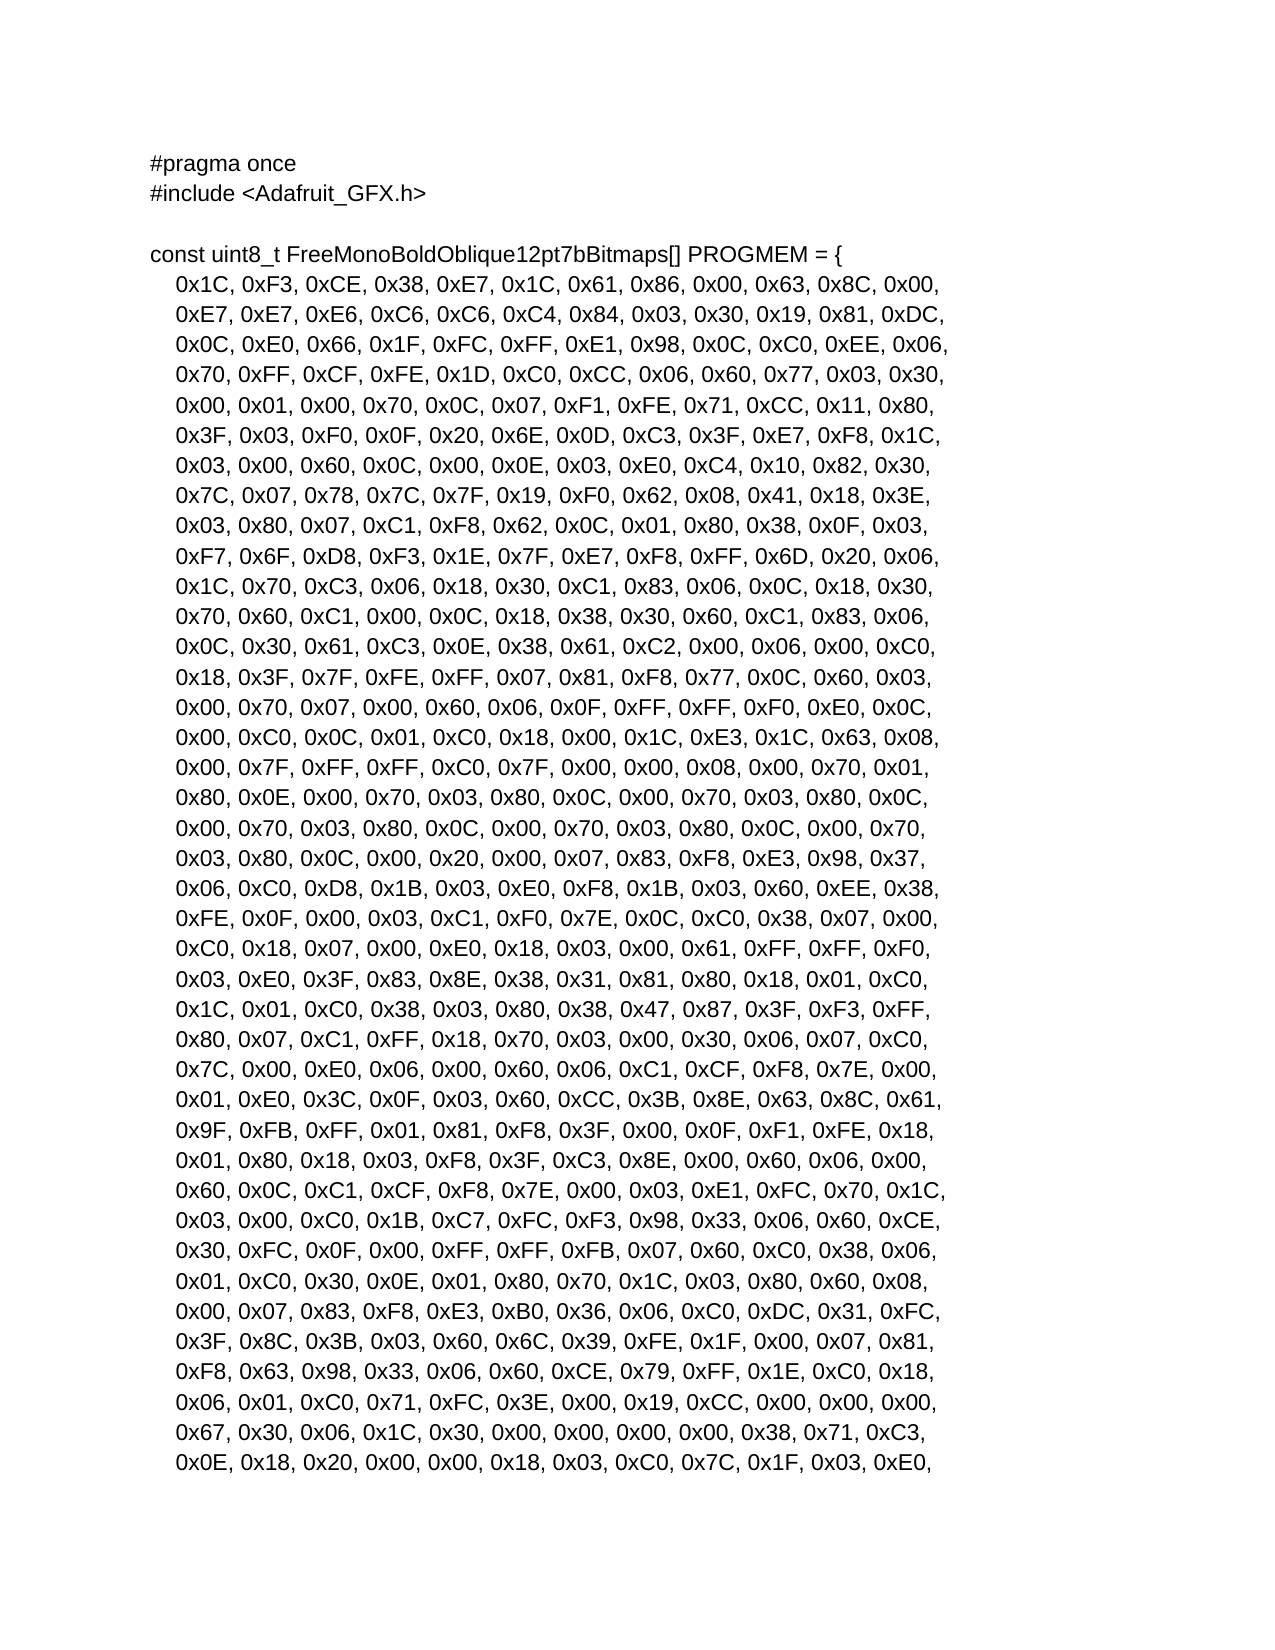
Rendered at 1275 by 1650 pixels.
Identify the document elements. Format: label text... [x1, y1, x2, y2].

text 0x03, 0x80, 0x0C, 0x00, 0x20, 0x00, 0x07, 0x83, 0xF8, 0xE3, 0x98, 0x37, [150, 845, 1125, 871]
text 0x06, 0xC0, 0xD8, 0x1B, 0x03, 0xE0, 0xF8, 0x1B, 0x03, 0x60, 0xEE, 0x38, [150, 875, 1125, 901]
text 0x60, 0x0C, 0xC1, 0xCF, 0xF8, 0x7E, 0x00, 0x03, 0xE1, 0xFC, 0x70, 0x1C, [150, 1177, 1125, 1203]
text 0x1C, 0xF3, 0xCE, 0x38, 0xE7, 0x1C, 0x61, 0x86, 0x00, 0x63, 0x8C, 0x00, [150, 271, 1125, 297]
text 0x00, 0x7F, 0xFF, 0xFF, 0xC0, 0x7F, 0x00, 0x00, 0x08, 0x00, 0x70, 0x01, [150, 754, 1125, 781]
text 0x00, 0x01, 0x00, 0x70, 0x0C, 0x07, 0xF1, 0xFE, 0x71, 0xCC, 0x11, 0x80, [150, 392, 1125, 418]
text 0x1C, 0x70, 0xC3, 0x06, 0x18, 0x30, 0xC1, 0x83, 0x06, 0x0C, 0x18, 0x30, [150, 573, 1125, 599]
text 0x0E, 0x18, 0x20, 0x00, 0x00, 0x18, 0x03, 0xC0, 0x7C, 0x1F, 0x03, 0xE0, [150, 1449, 1125, 1475]
text 0x0C, 0xE0, 0x66, 0x1F, 0xFC, 0xFF, 0xE1, 0x98, 0x0C, 0xC0, 0xEE, 0x06, [150, 331, 1125, 358]
text 0x3F, 0x03, 0xF0, 0x0F, 0x20, 0x6E, 0x0D, 0xC3, 0x3F, 0xE7, 0xF8, 0x1C, [150, 422, 1125, 448]
text 0x80, 0x07, 0xC1, 0xFF, 0x18, 0x70, 0x03, 0x00, 0x30, 0x06, 0x07, 0xC0, [150, 1026, 1125, 1052]
text 0x70, 0x60, 0xC1, 0x00, 0x0C, 0x18, 0x38, 0x30, 0x60, 0xC1, 0x83, 0x06, [150, 603, 1125, 629]
text 0xF8, 0x63, 0x98, 0x33, 0x06, 0x60, 0xCE, 0x79, 0xFF, 0x1E, 0xC0, 0x18, [150, 1358, 1125, 1385]
text 0xF7, 0x6F, 0xD8, 0xF3, 0x1E, 0x7F, 0xE7, 0xF8, 0xFF, 0x6D, 0x20, 0x06, [150, 543, 1125, 569]
text 0x00, 0x07, 0x83, 0xF8, 0xE3, 0xB0, 0x36, 0x06, 0xC0, 0xDC, 0x31, 0xFC, [150, 1298, 1125, 1324]
text 0xC0, 0x18, 0x07, 0x00, 0xE0, 0x18, 0x03, 0x00, 0x61, 0xFF, 0xFF, 0xF0, [150, 935, 1125, 962]
text 0xFE, 0x0F, 0x00, 0x03, 0xC1, 0xF0, 0x7E, 0x0C, 0xC0, 0x38, 0x07, 0x00, [150, 905, 1125, 932]
text 0x0C, 0x30, 0x61, 0xC3, 0x0E, 0x38, 0x61, 0xC2, 0x00, 0x06, 0x00, 0xC0, [150, 633, 1125, 660]
text 0x01, 0xE0, 0x3C, 0x0F, 0x03, 0x60, 0xCC, 0x3B, 0x8E, 0x63, 0x8C, 0x61, [150, 1086, 1125, 1113]
text 0x30, 0xFC, 0x0F, 0x00, 0xFF, 0xFF, 0xFB, 0x07, 0x60, 0xC0, 0x38, 0x06, [150, 1237, 1125, 1264]
text 0x80, 0x0E, 0x00, 0x70, 0x03, 0x80, 0x0C, 0x00, 0x70, 0x03, 0x80, 0x0C, [150, 784, 1125, 811]
text 0x9F, 0xFB, 0xFF, 0x01, 0x81, 0xF8, 0x3F, 0x00, 0x0F, 0xF1, 0xFE, 0x18, [150, 1117, 1125, 1143]
text 0xE7, 0xE7, 0xE6, 0xC6, 0xC6, 0xC4, 0x84, 0x03, 0x30, 0x19, 0x81, 0xDC, [150, 301, 1125, 327]
text 0x18, 0x3F, 0x7F, 0xFE, 0xFF, 0x07, 0x81, 0xF8, 0x77, 0x0C, 0x60, 0x03, [150, 663, 1125, 690]
text 0x03, 0x80, 0x07, 0xC1, 0xF8, 0x62, 0x0C, 0x01, 0x80, 0x38, 0x0F, 0x03, [150, 512, 1125, 539]
text 0x3F, 0x8C, 0x3B, 0x03, 0x60, 0x6C, 0x39, 0xFE, 0x1F, 0x00, 0x07, 0x81, [150, 1328, 1125, 1354]
text const uint8_t FreeMonoBoldOblique12pt7bBitmaps[] PROGMEM = { [150, 241, 1125, 267]
text 0x67, 0x30, 0x06, 0x1C, 0x30, 0x00, 0x00, 0x00, 0x00, 0x38, 0x71, 0xC3, [150, 1419, 1125, 1445]
text 0x00, 0xC0, 0x0C, 0x01, 0xC0, 0x18, 0x00, 0x1C, 0xE3, 0x1C, 0x63, 0x08, [150, 724, 1125, 750]
text 0x00, 0x70, 0x03, 0x80, 0x0C, 0x00, 0x70, 0x03, 0x80, 0x0C, 0x00, 0x70, [150, 814, 1125, 841]
text 0x06, 0x01, 0xC0, 0x71, 0xFC, 0x3E, 0x00, 0x19, 0xCC, 0x00, 0x00, 0x00, [150, 1388, 1125, 1415]
text 0x7C, 0x00, 0xE0, 0x06, 0x00, 0x60, 0x06, 0xC1, 0xCF, 0xF8, 0x7E, 0x00, [150, 1056, 1125, 1083]
text 0x03, 0x00, 0xC0, 0x1B, 0xC7, 0xFC, 0xF3, 0x98, 0x33, 0x06, 0x60, 0xCE, [150, 1207, 1125, 1234]
text 0x7C, 0x07, 0x78, 0x7C, 0x7F, 0x19, 0xF0, 0x62, 0x08, 0x41, 0x18, 0x3E, [150, 482, 1125, 509]
text 0x01, 0x80, 0x18, 0x03, 0xF8, 0x3F, 0xC3, 0x8E, 0x00, 0x60, 0x06, 0x00, [150, 1147, 1125, 1173]
text 0x70, 0xFF, 0xCF, 0xFE, 0x1D, 0xC0, 0xCC, 0x06, 0x60, 0x77, 0x03, 0x30, [150, 361, 1125, 388]
text 0x00, 0x70, 0x07, 0x00, 0x60, 0x06, 0x0F, 0xFF, 0xFF, 0xF0, 0xE0, 0x0C, [150, 694, 1125, 720]
text 0x01, 0xC0, 0x30, 0x0E, 0x01, 0x80, 0x70, 0x1C, 0x03, 0x80, 0x60, 0x08, [150, 1268, 1125, 1294]
text 0x03, 0xE0, 0x3F, 0x83, 0x8E, 0x38, 0x31, 0x81, 0x80, 0x18, 0x01, 0xC0, [150, 966, 1125, 992]
text 0x1C, 0x01, 0xC0, 0x38, 0x03, 0x80, 0x38, 0x47, 0x87, 0x3F, 0xF3, 0xFF, [150, 996, 1125, 1022]
text #pragma once [150, 150, 1125, 176]
text #include <Adafruit_GFX.h> [150, 180, 1125, 207]
text 0x03, 0x00, 0x60, 0x0C, 0x00, 0x0E, 0x03, 0xE0, 0xC4, 0x10, 0x82, 0x30, [150, 452, 1125, 478]
